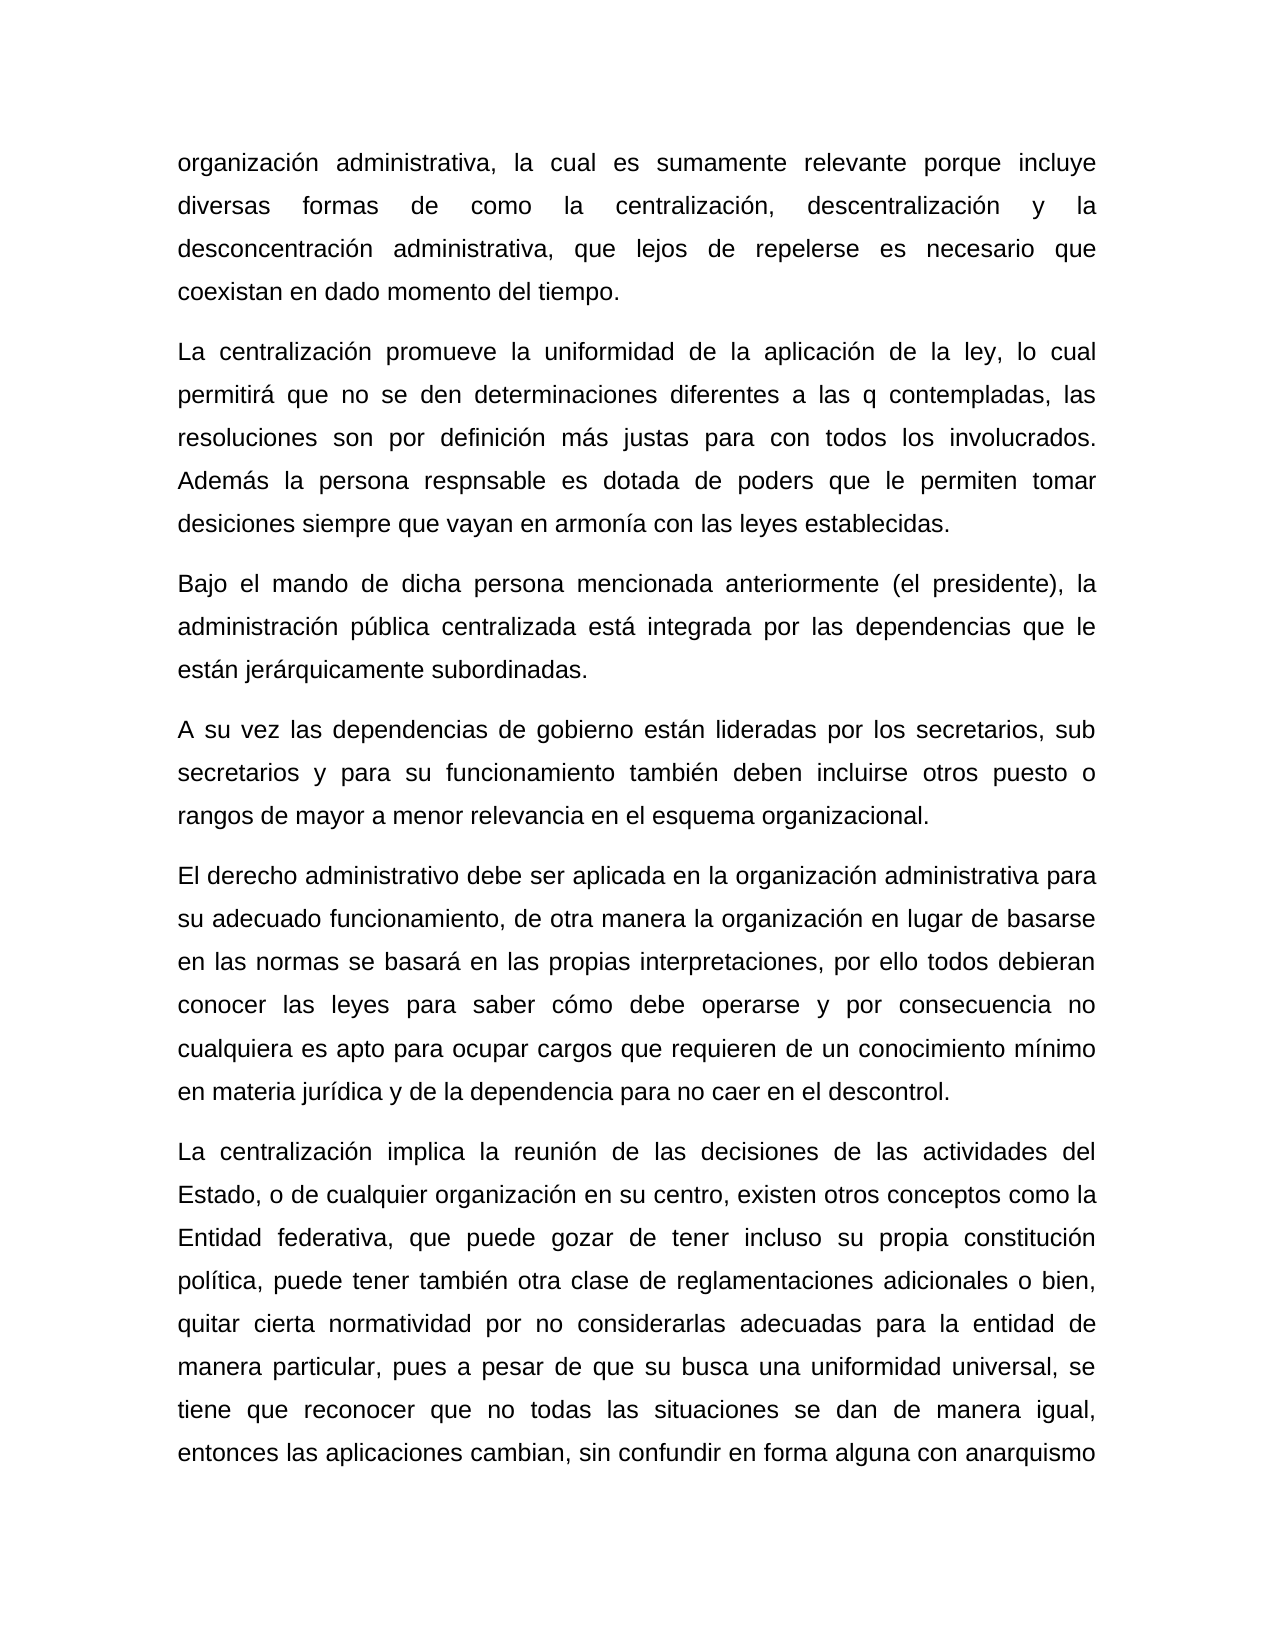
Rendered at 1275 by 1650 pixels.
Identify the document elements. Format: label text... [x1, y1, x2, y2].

text A su vez las dependencias de gobierno están lideradas por los secretarios, sub secretarios y para su funcionamiento también deben incluirse otros puesto o rangos de mayor a menor relevancia en el esquema organizacional. [177, 715, 1098, 830]
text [177, 1137, 1098, 1467]
text El derecho administrativo debe ser aplicada en la organización administrativa para su adecuado funcionamiento, de otra manera la organización en lugar de basarse en las normas se basará en las propias interpretaciones, por ello todos debieran conocer las leyes para saber cómo debe operarse y por consecuencia no cualquiera es apto para ocupar cargos que requieren de un conocimiento mínimo en materia jurídica y de la dependencia para no caer en el descontrol. [177, 861, 1098, 1106]
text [177, 148, 1098, 306]
text Bajo el mando de dicha persona mencionada anteriormente (el presidente), la administración pública centralizada está integrada por las dependencias que le están jerárquicamente subordinadas. [177, 569, 1098, 684]
text La centralización promueve la uniformidad de la aplicación de la ley, lo cual permitirá que no se den determinaciones diferentes a las q contempladas, las resoluciones son por definición más justas para con todos los involucrados. Además la persona respnsable es dotada de poders que le permiten tomar desiciones siempre que vayan en armonía con las leyes establecidas. [177, 337, 1098, 538]
